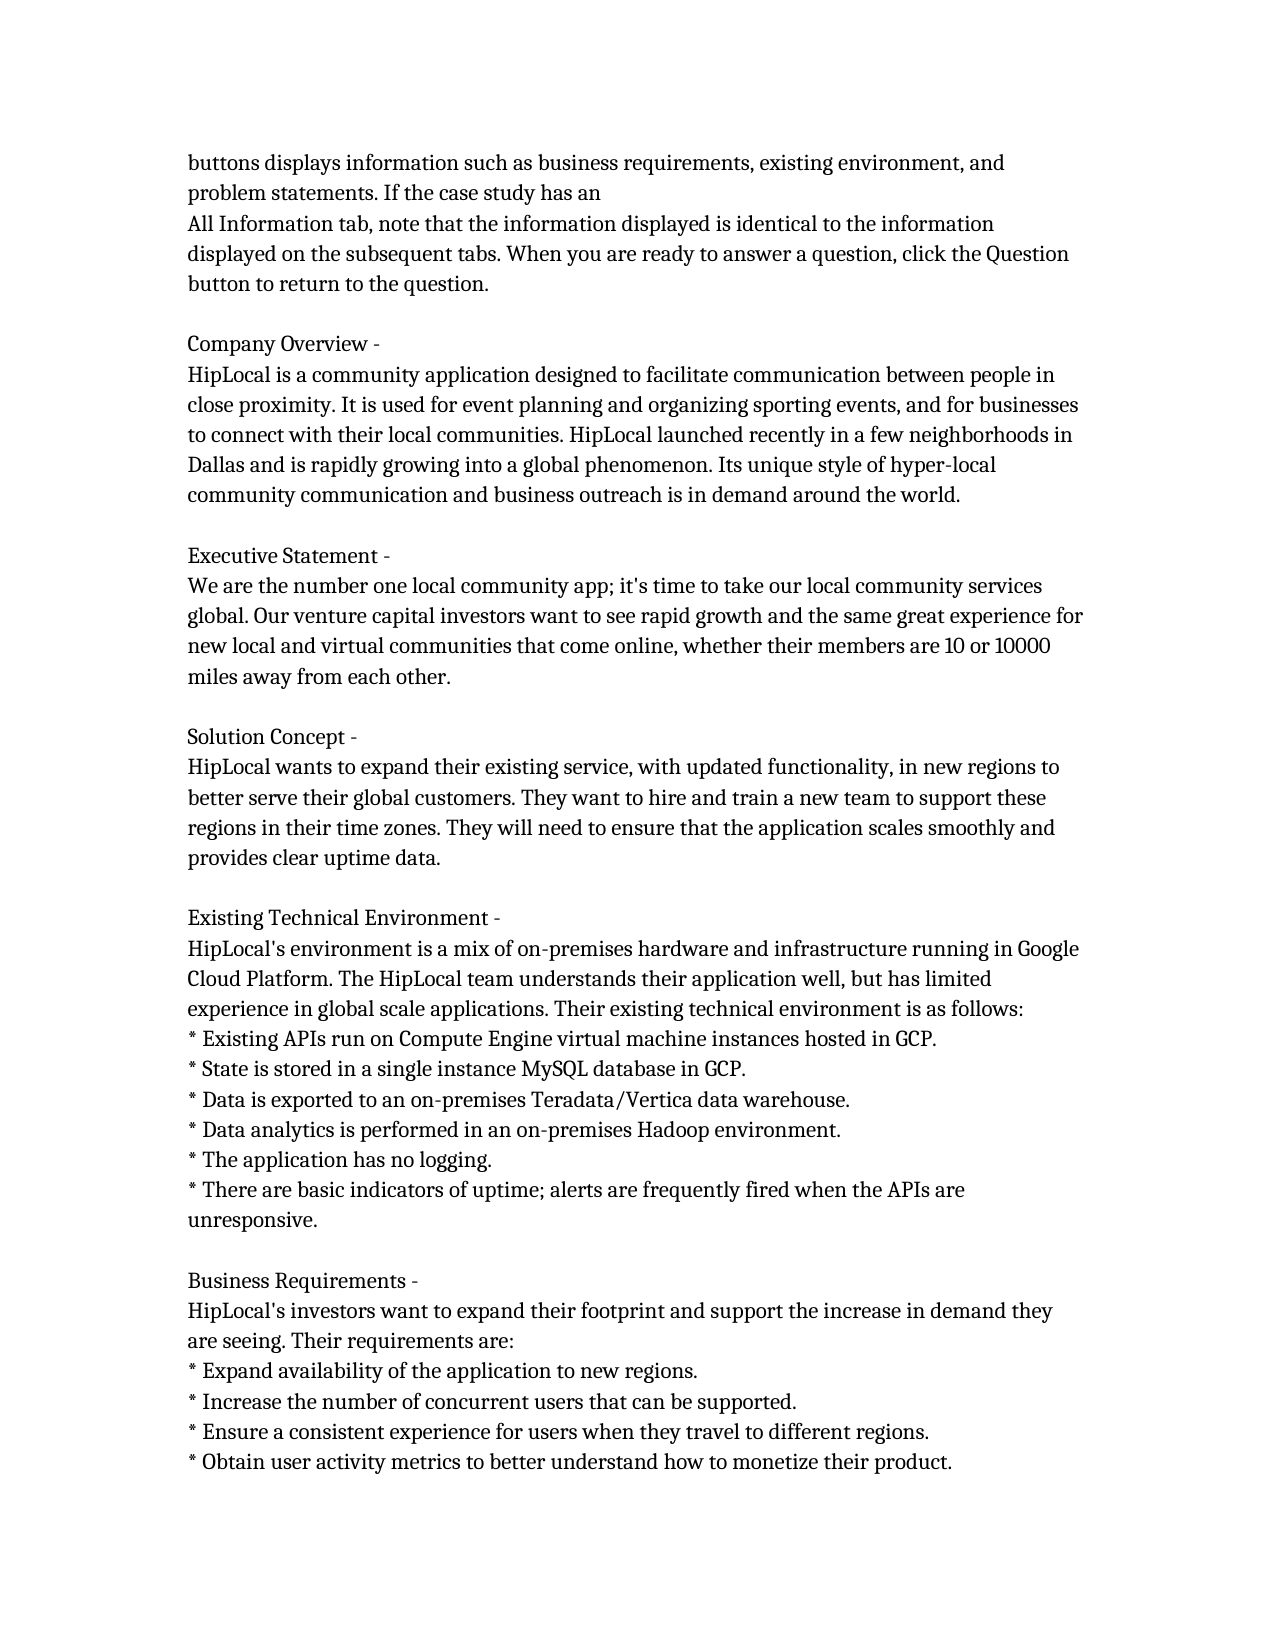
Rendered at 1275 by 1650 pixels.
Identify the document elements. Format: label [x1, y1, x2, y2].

text [187, 150, 1087, 1475]
